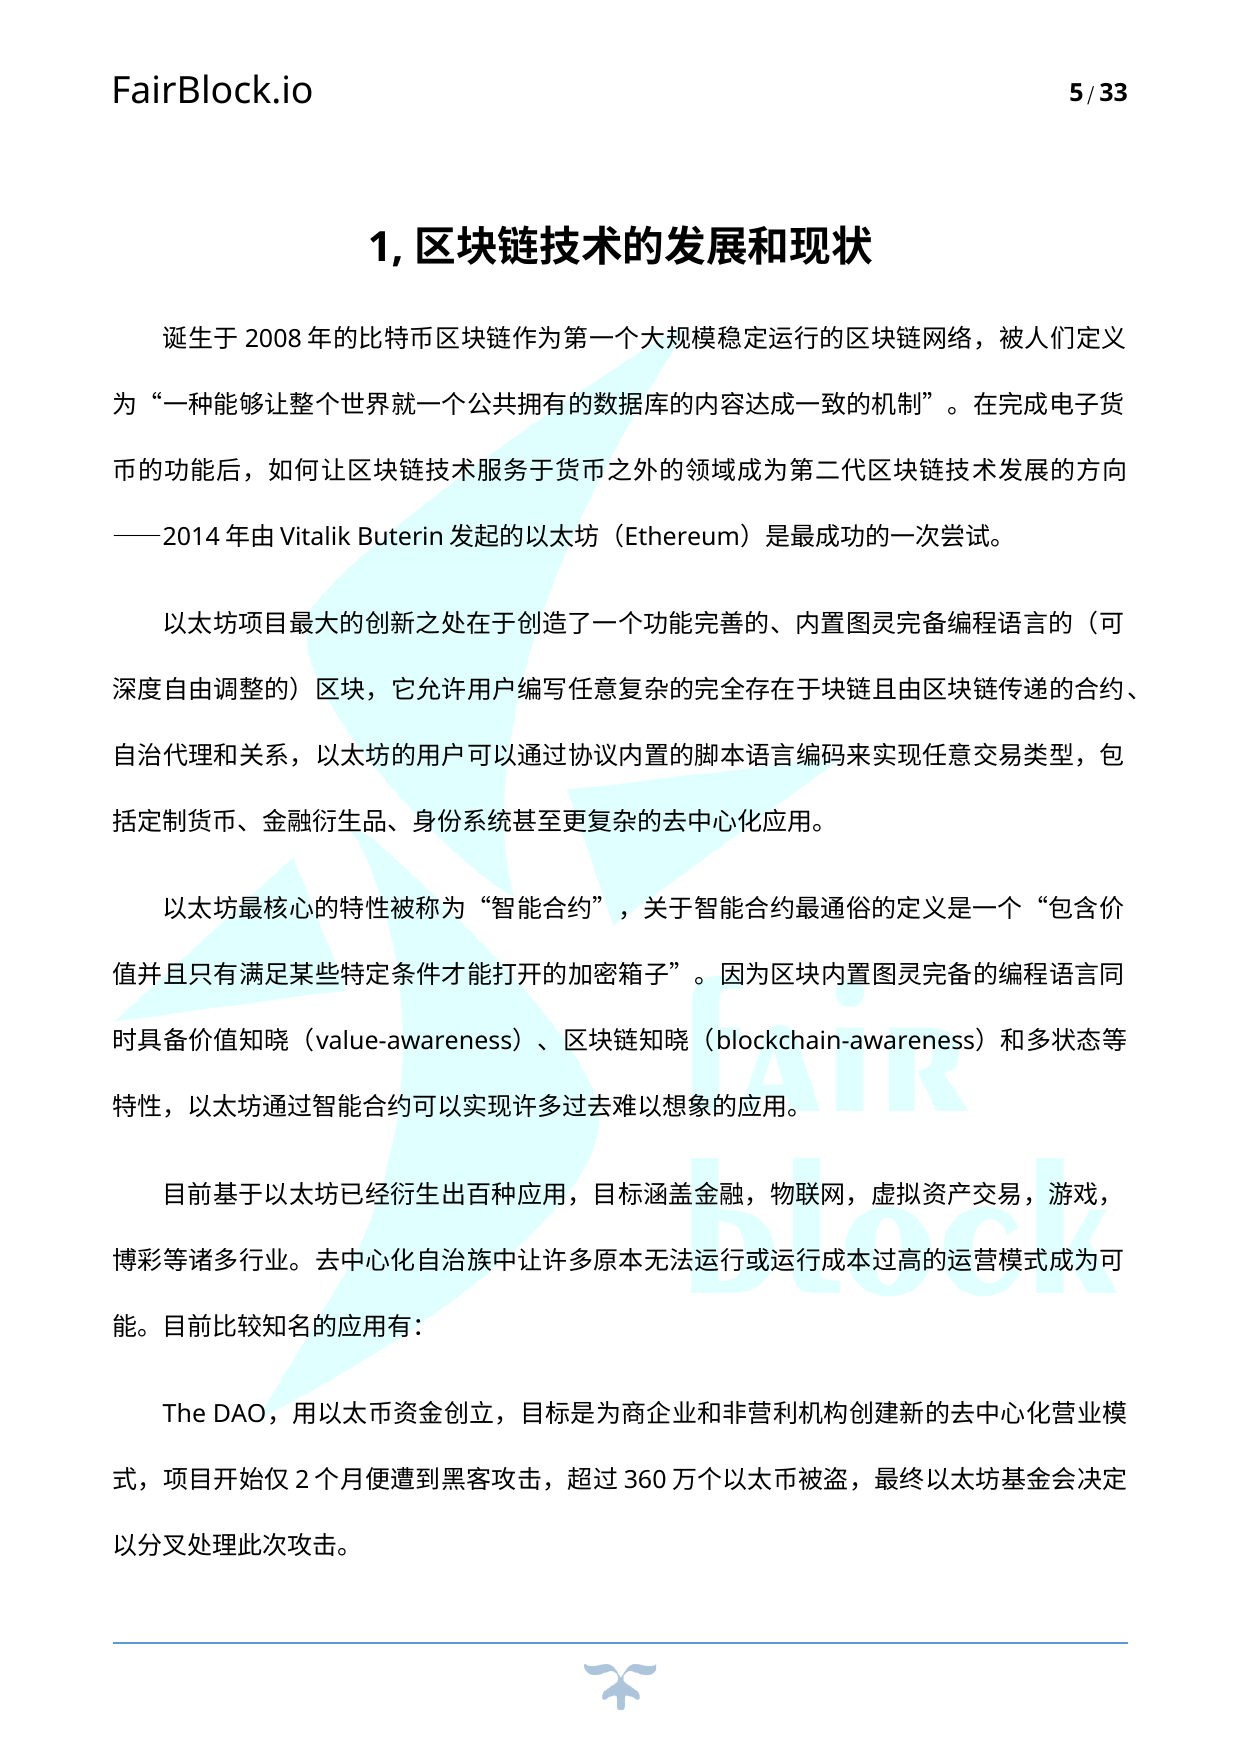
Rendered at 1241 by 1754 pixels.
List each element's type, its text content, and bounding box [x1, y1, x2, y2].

text 1, 区块链技术的发展和现状 [112, 199, 1128, 287]
list The DAO，用以太币资金创立，目标是为商企业和非营利机构创建新的去中心化营业模式，项目开始仅2个月便遭到黑客攻击，超过360万个以太币被盗，最终以太坊基金会决定以分叉处理此次攻击。 [112, 1389, 1128, 1566]
list 以太坊项目最大的创新之处在于创造了一个功能完善的、内置图灵完备编程语言的（可深度自由调整的）区块，它允许用户编写任意复杂的完全存在于块链且由区块链传递的合约、自治代理和关系，以太坊的用户可以通过协议内置的脚本语言编码来实现任意交易类型，包括定制货币、金融衍生品、身份系统甚至更复杂的去中心化应用。 [112, 599, 1128, 842]
list 诞生于2008年的比特币区块链作为第一个大规模稳定运行的区块链网络，被人们定义为“一种能够让整个世界就一个公共拥有的数据库的内容达成一致的机制”。在完成电子货币的功能后，如何让区块链技术服务于货币之外的领域成为第二代区块链技术发展的方向——2014年由Vitalik Buterin发起的以太坊（Ethereum）是最成功的一次尝试。 [112, 314, 1128, 556]
list 目前基于以太坊已经衍生出百种应用，目标涵盖金融，物联网，虚拟资产交易，游戏，博彩等诸多行业。去中心化自治族中让许多原本无法运行或运行成本过高的运营模式成为可能。目前比较知名的应用有： [112, 1170, 1128, 1346]
list 以太坊最核心的特性被称为“智能合约”，关于智能合约最通俗的定义是一个“包含价值并且只有满足某些特定条件才能打开的加密箱子”。因为区块内置图灵完备的编程语言同时具备价值知晓（value-awareness）、区块链知晓（blockchain-awareness）和多状态等特性，以太坊通过智能合约可以实现许多过去难以想象的应用。 [112, 885, 1128, 1127]
